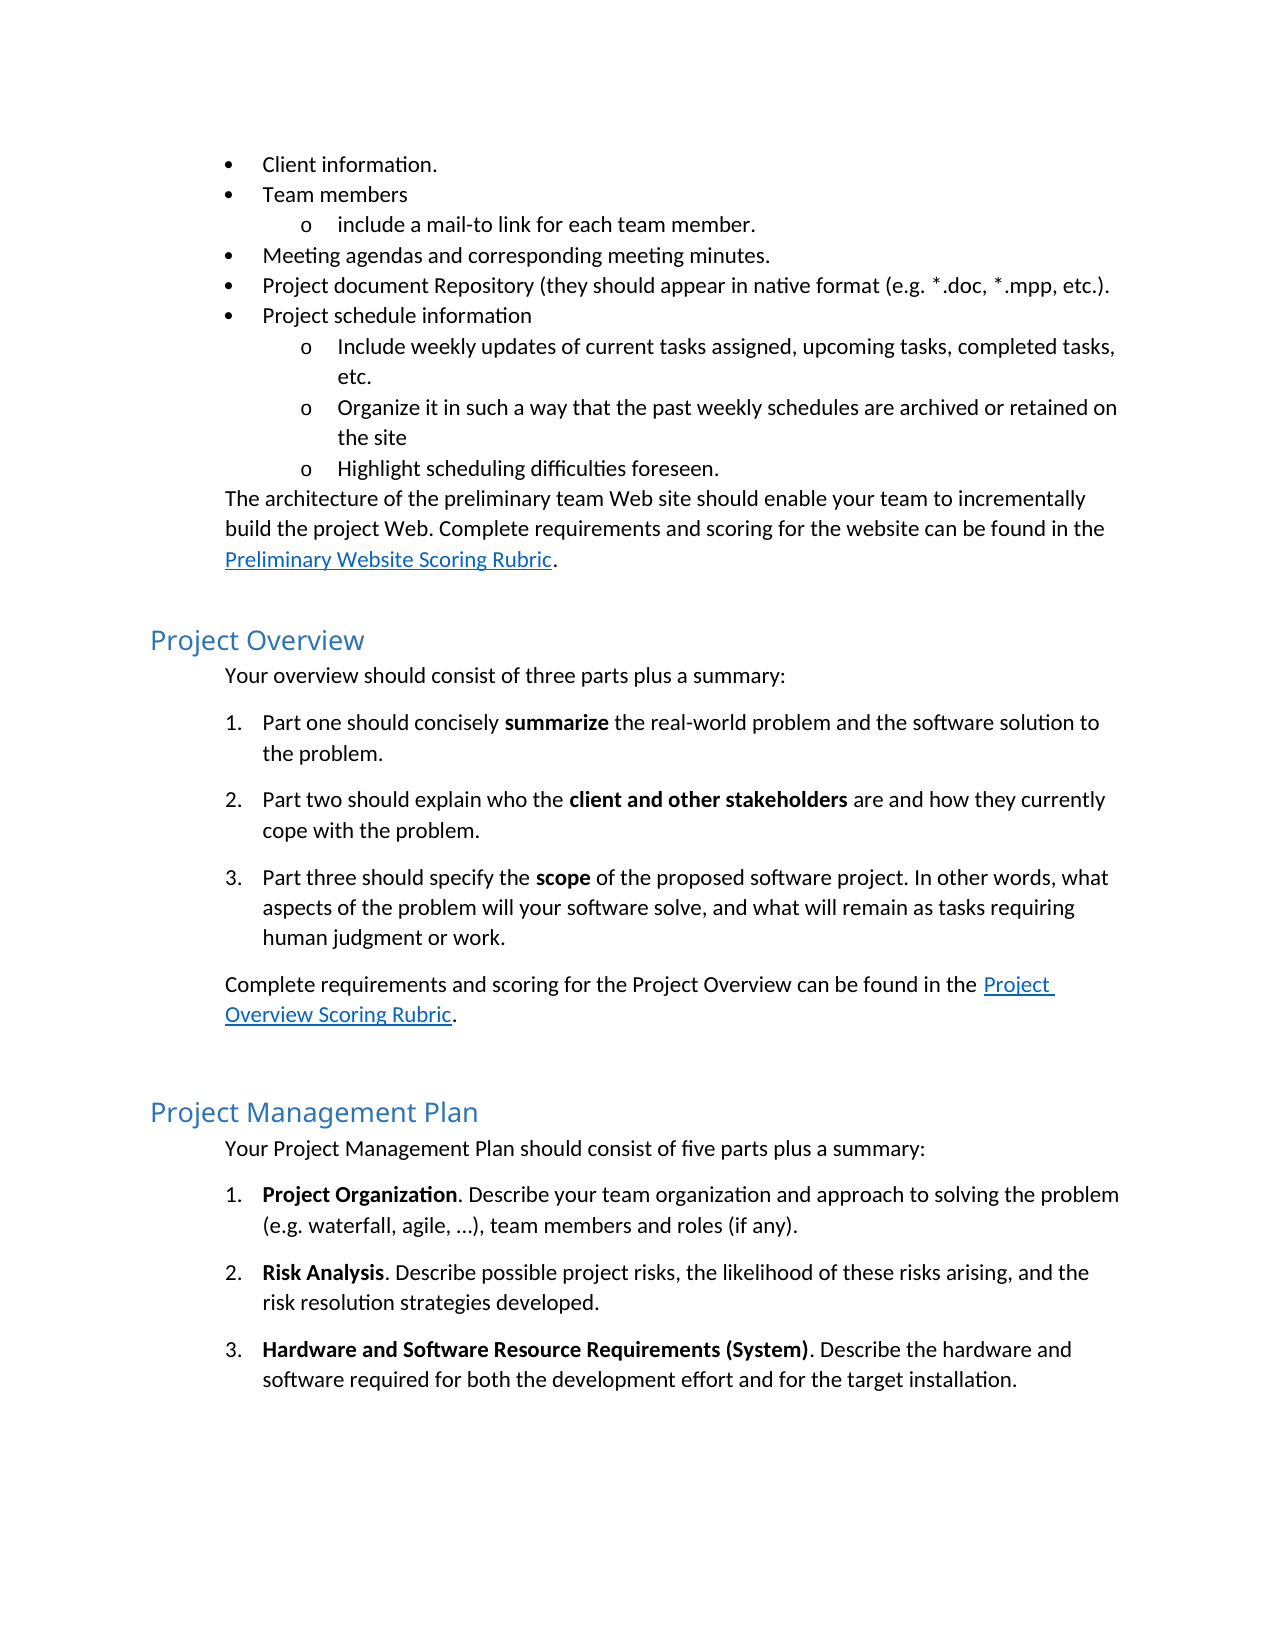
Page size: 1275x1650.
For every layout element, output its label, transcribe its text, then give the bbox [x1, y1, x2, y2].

list Include weekly updates of current tasks assigned, upcoming tasks, completed tasks, etc. [300, 332, 1125, 391]
subtitle Project Management Plan [150, 1094, 1125, 1131]
list Part three should specify the scope of the proposed software project. In other words, what aspects of the problem will your software solve, and what will remain as tasks requiring human judgment or work. [225, 863, 1125, 951]
list Highlight scheduling difficulties foreseen. [300, 454, 1125, 482]
list Client information. [225, 150, 1125, 178]
list Part two should explain who the client and other stakeholders are and how they currently cope with the problem. [225, 786, 1125, 844]
text Your overview should consist of three parts plus a summary: [225, 662, 1125, 690]
subtitle Project Overview [150, 622, 1125, 659]
list Project Organization. Describe your team organization and approach to solving the problem (e.g. waterfall, agile, …), team members and roles (if any). [225, 1181, 1125, 1239]
text Complete requirements and scoring for the Project Overview can be found in the Project Overview Scoring Rubric. [225, 970, 1125, 1028]
list Organize it in such a way that the past weekly schedules are archived or retained on the site [300, 393, 1125, 451]
list Project schedule information [225, 302, 1125, 329]
list Risk Analysis. Describe possible project risks, the likelihood of these risks arising, and the risk resolution strategies developed. [225, 1258, 1125, 1316]
list Project document Repository (they should appear in native format (e.g. *.doc, *.mpp, etc.). [225, 271, 1125, 299]
text Your Project Management Plan should consist of five parts plus a summary: [225, 1134, 1125, 1162]
list Part one should concisely summarize the real-world problem and the software solution to the problem. [225, 708, 1125, 767]
list Team members [225, 180, 1125, 208]
text The architecture of the preliminary team Web site should enable your team to incrementally build the project Web. Complete requirements and scoring for the website can be found in the Preliminary Website Scoring Rubric. [225, 484, 1125, 573]
list include a mail-to link for each team member. [300, 210, 1125, 239]
list Hardware and Software Resource Requirements (System). Describe the hardware and software required for both the development effort and for the target installation. [225, 1335, 1125, 1393]
list Meeting agendas and corresponding meeting minutes. [225, 241, 1125, 269]
